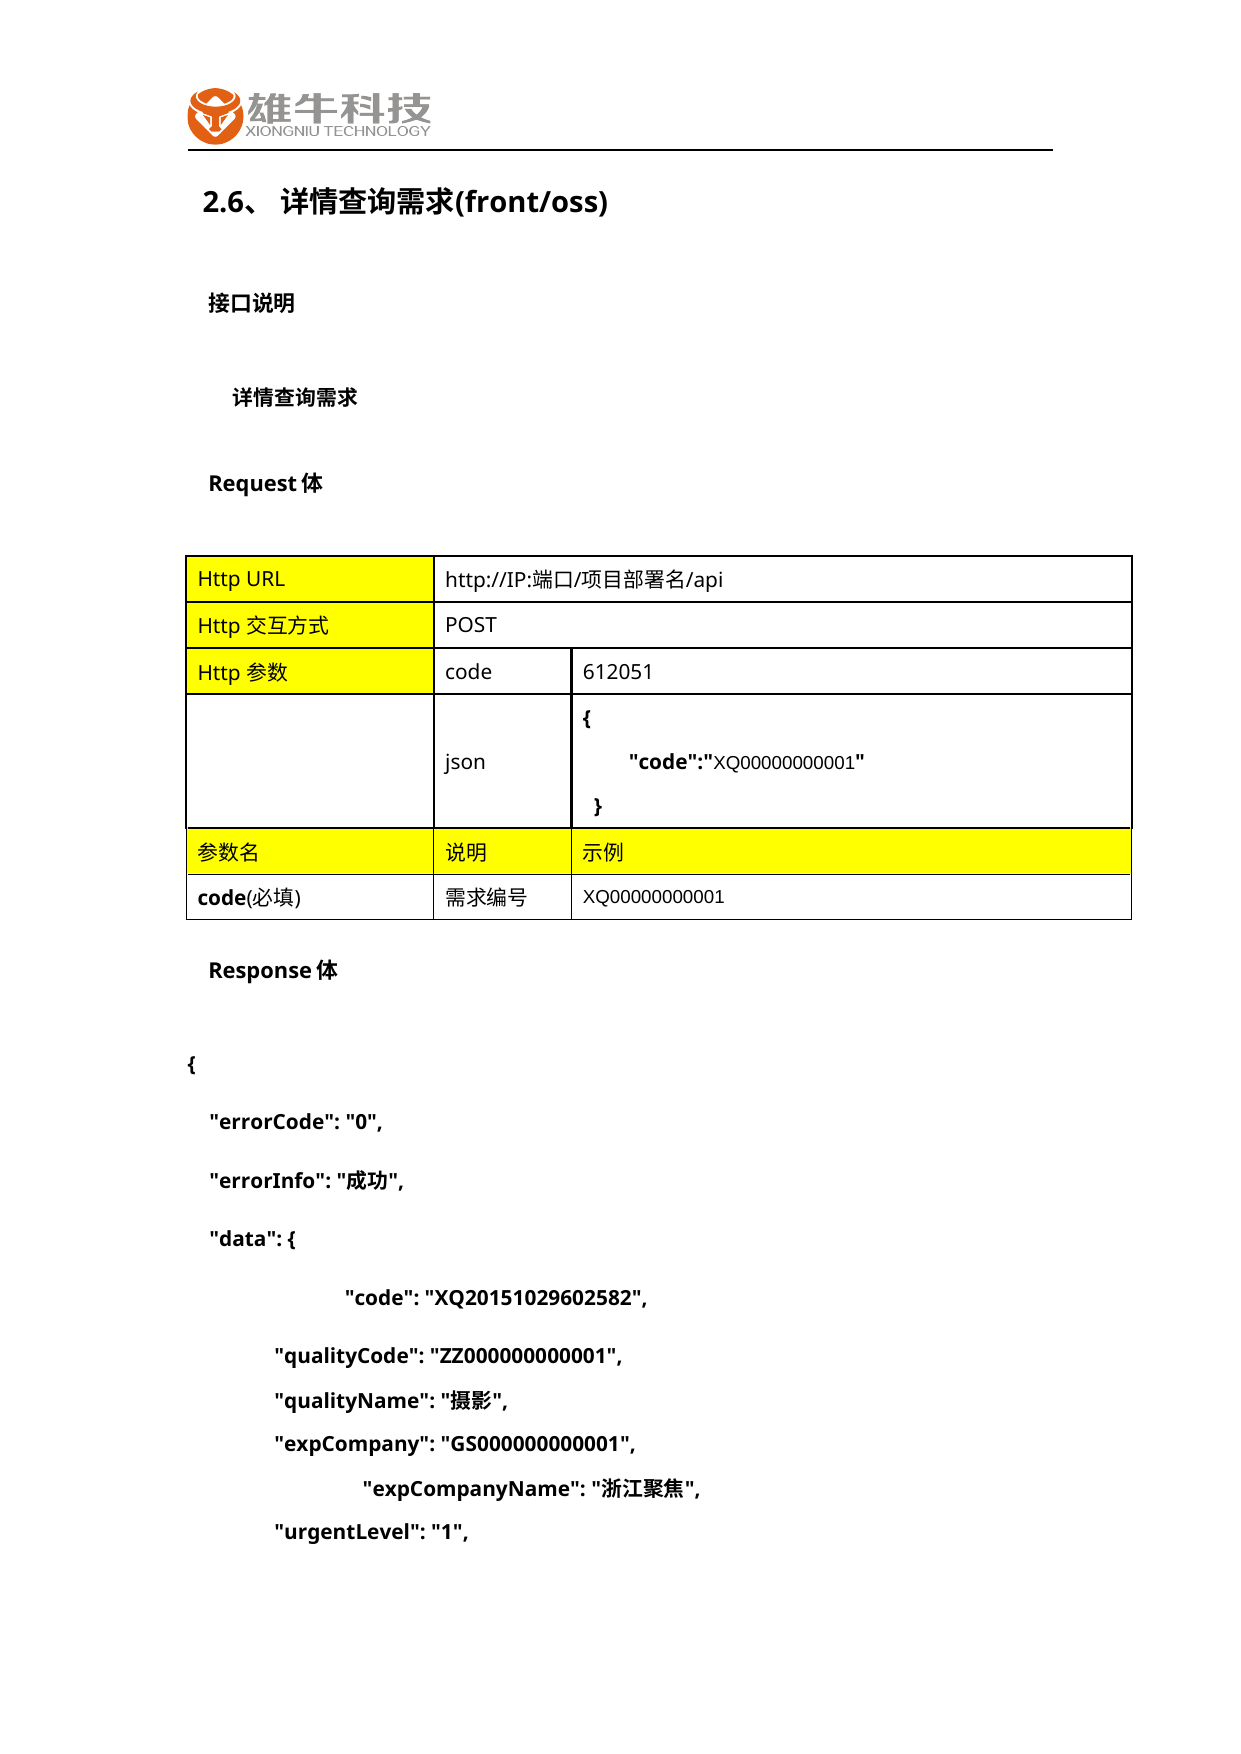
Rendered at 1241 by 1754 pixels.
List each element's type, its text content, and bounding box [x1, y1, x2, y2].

text "expCompany": "GS000000000001", [187, 1421, 1053, 1465]
table_cell Http 交互方式 [187, 603, 433, 647]
text "urgentLevel": "1", [187, 1509, 1053, 1553]
table_header Http URL [187, 557, 433, 601]
table_cell XQ00000000001 [572, 874, 1131, 918]
text 详情查询需求 [187, 374, 1053, 418]
table_cell 需求编号 [434, 875, 571, 918]
picture [187, 88, 433, 147]
table_cell [187, 695, 433, 827]
table_cell 说明 [434, 829, 571, 873]
text "errorInfo": "成功", [187, 1157, 1053, 1201]
table_cell 612051 [573, 649, 1131, 693]
subtitle Request体 [202, 460, 1053, 504]
subtitle 接口说明 [202, 280, 1053, 324]
table_cell code(必填) [187, 875, 433, 918]
subtitle Response体 [202, 947, 1053, 991]
text "qualityName": "摄影", [187, 1377, 1053, 1421]
text { [187, 1041, 1053, 1085]
text "errorCode": "0", [187, 1099, 1053, 1143]
text "qualityCode": "ZZ000000000001", [187, 1333, 1053, 1377]
text "data": { [187, 1217, 1053, 1261]
table_cell { "code":"XQ00000000001" } [573, 695, 1131, 827]
subtitle 详情查询需求(front/oss) [202, 178, 1053, 222]
text "code": "XQ20151029602582", [187, 1275, 1053, 1319]
table_cell json [435, 695, 570, 827]
text "expCompanyName": "浙江聚焦", [187, 1465, 1053, 1509]
table_cell 示例 [572, 827, 1131, 873]
table_cell POST [435, 603, 1131, 647]
table_cell 参数名 [187, 828, 433, 873]
table_cell code [435, 649, 570, 693]
table_header http://IP:端口/项目部署名/api [435, 557, 1131, 601]
table_cell Http 参数 [187, 649, 433, 693]
